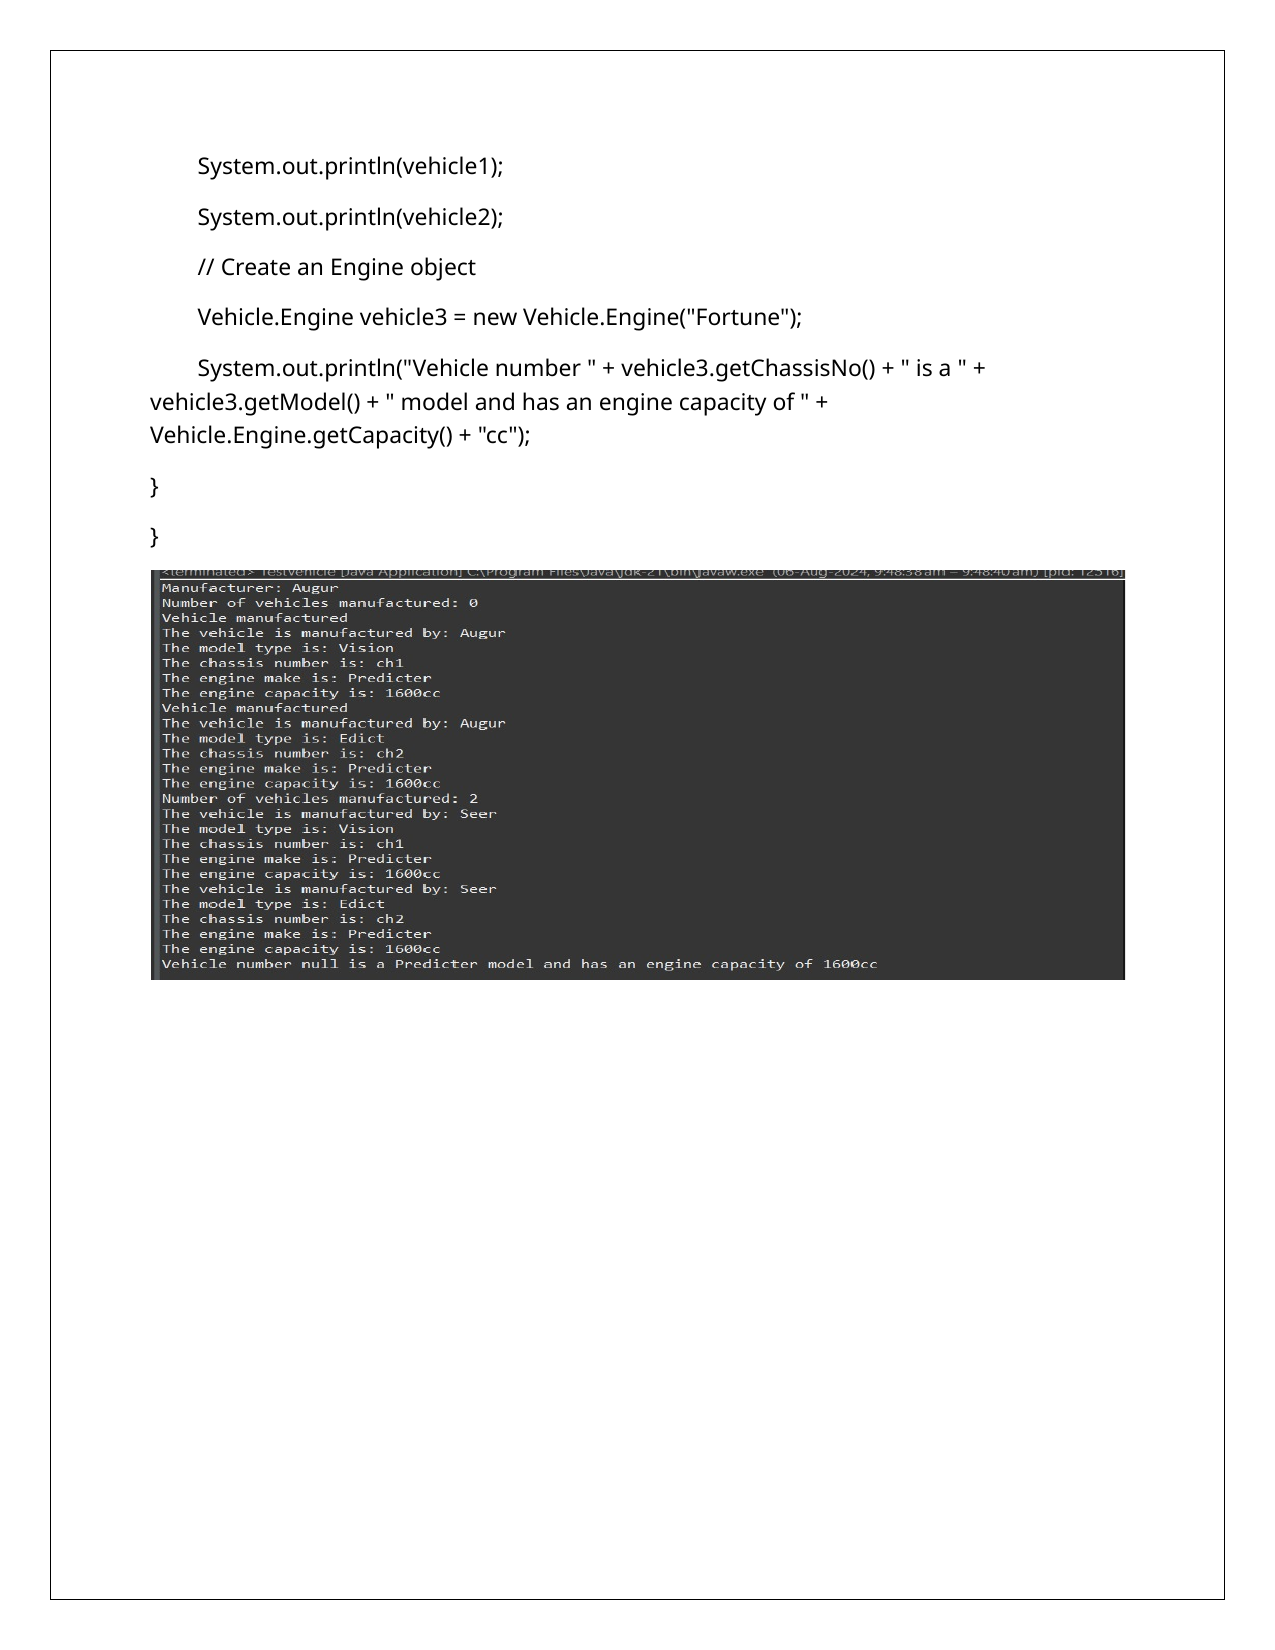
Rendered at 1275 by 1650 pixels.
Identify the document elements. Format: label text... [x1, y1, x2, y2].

text System.out.println(vehicle2); [150, 200, 1125, 232]
text } [150, 469, 1125, 501]
text // Create an Engine object [150, 251, 1125, 282]
text } [150, 520, 1125, 551]
text Vehicle.Engine vehicle3 = new Vehicle.Engine("Fortune"); [150, 301, 1125, 332]
text System.out.println(vehicle1); [150, 150, 1125, 181]
picture [151, 570, 1125, 980]
text System.out.println("Vehicle number " + vehicle3.getChassisNo() + " is a " + vehicle3.getModel() + " model and has an engine capacity of " + Vehicle.Engine.getCapacity() + "cc"); [150, 352, 1125, 450]
